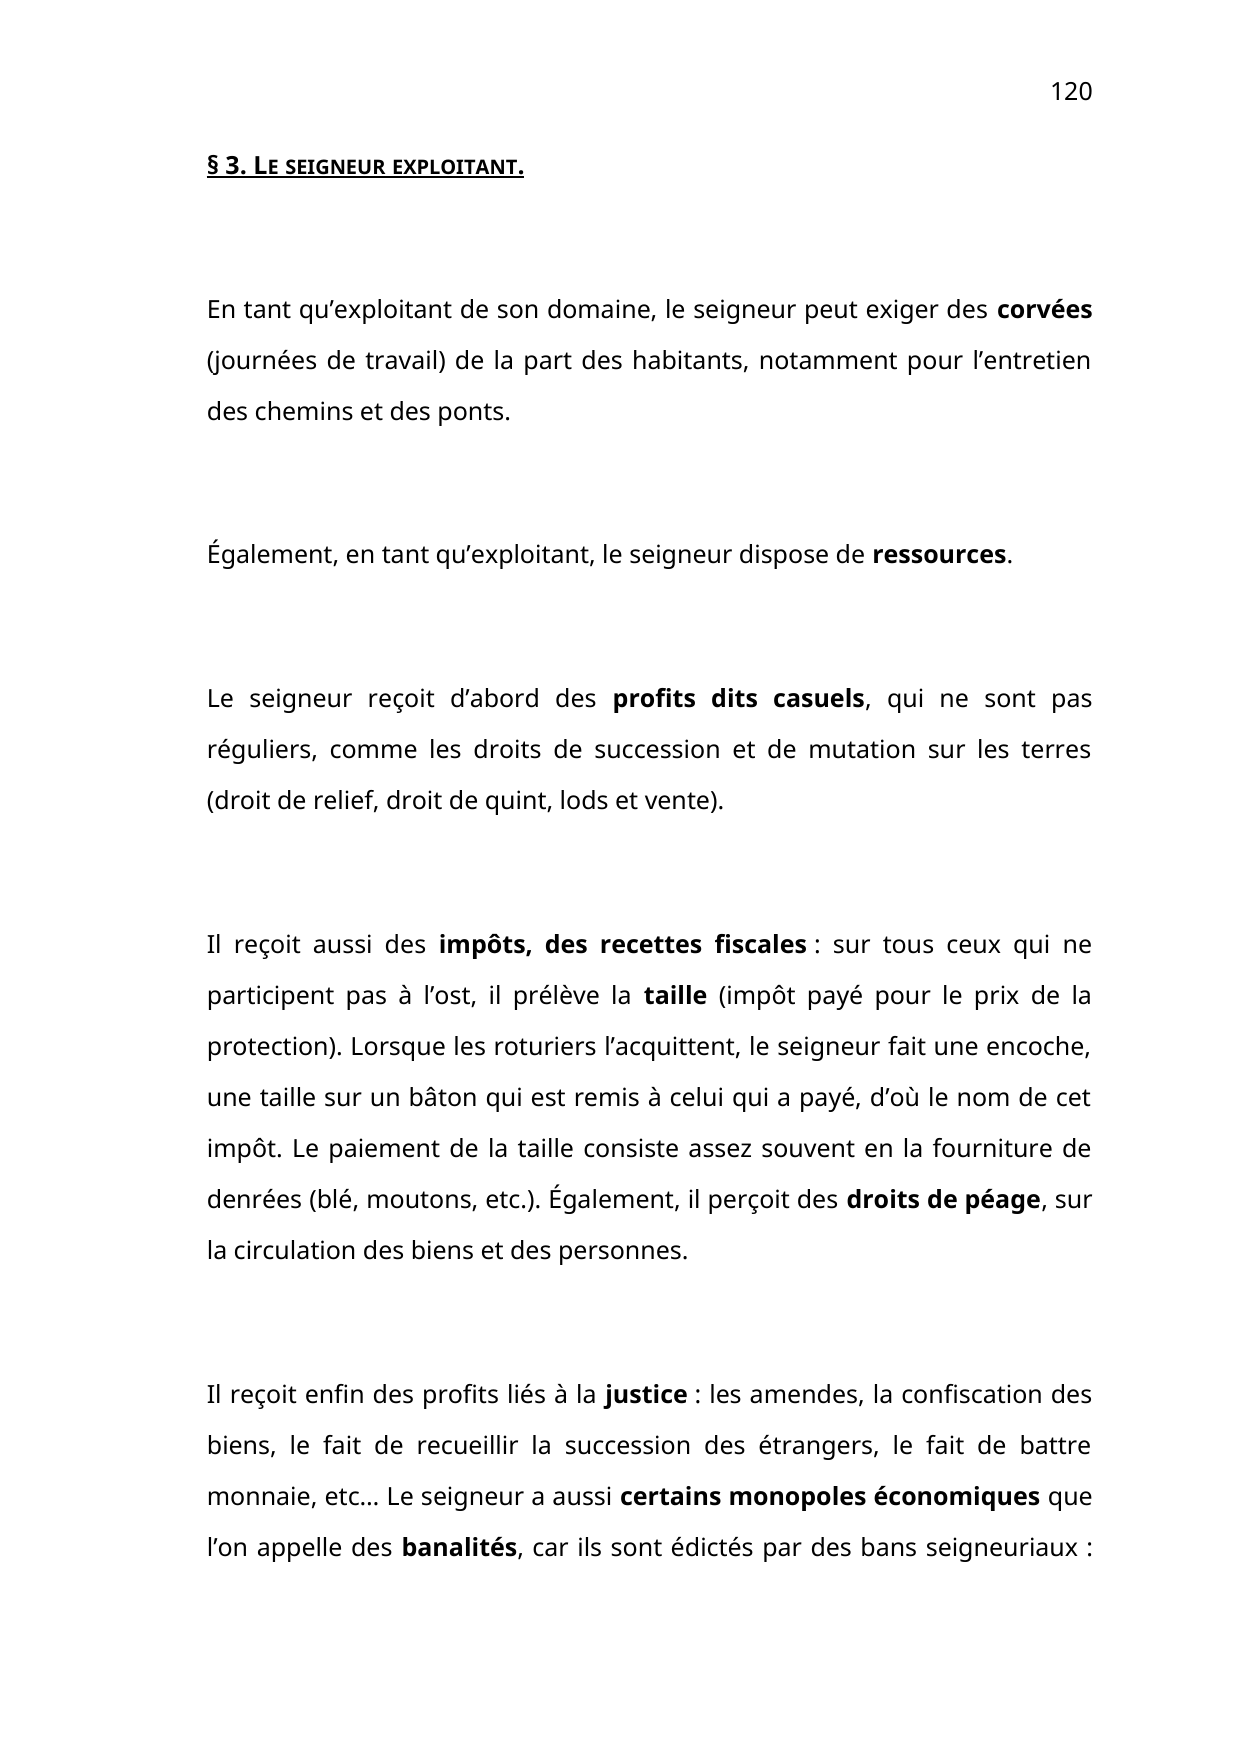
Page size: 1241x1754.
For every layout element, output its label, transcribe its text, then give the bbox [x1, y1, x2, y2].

text Il reçoit aussi des impôts, des recettes fiscales : sur tous ceux qui ne participent pas à l’ost, il prélève la taille (impôt payé pour le prix de la protection). Lorsque les roturiers l’acquittent, le seigneur fait une encoche, une taille sur un bâton qui est remis à celui qui a payé, d’où le nom de cet impôt. Le paiement de la taille consiste assez souvent en la fourniture de denrées (blé, moutons, etc.). Également, il perçoit des droits de péage, sur la circulation des biens et des personnes. [207, 927, 1093, 1267]
text En tant qu’exploitant de son domaine, le seigneur peut exiger des corvées (journées de travail) de la part des habitants, notamment pour l’entretien des chemins et des ponts. [207, 291, 1093, 427]
text Le seigneur reçoit d’abord des profits dits casuels, qui ne sont pas réguliers, comme les droits de succession et de mutation sur les terres (droit de relief, droit de quint, lods et vente). [207, 681, 1093, 817]
subtitle § 3. Le seigneur exploitant. [207, 148, 1093, 182]
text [207, 1377, 1093, 1564]
text Également, en tant qu’exploitant, le seigneur dispose de ressources. [207, 537, 1093, 571]
